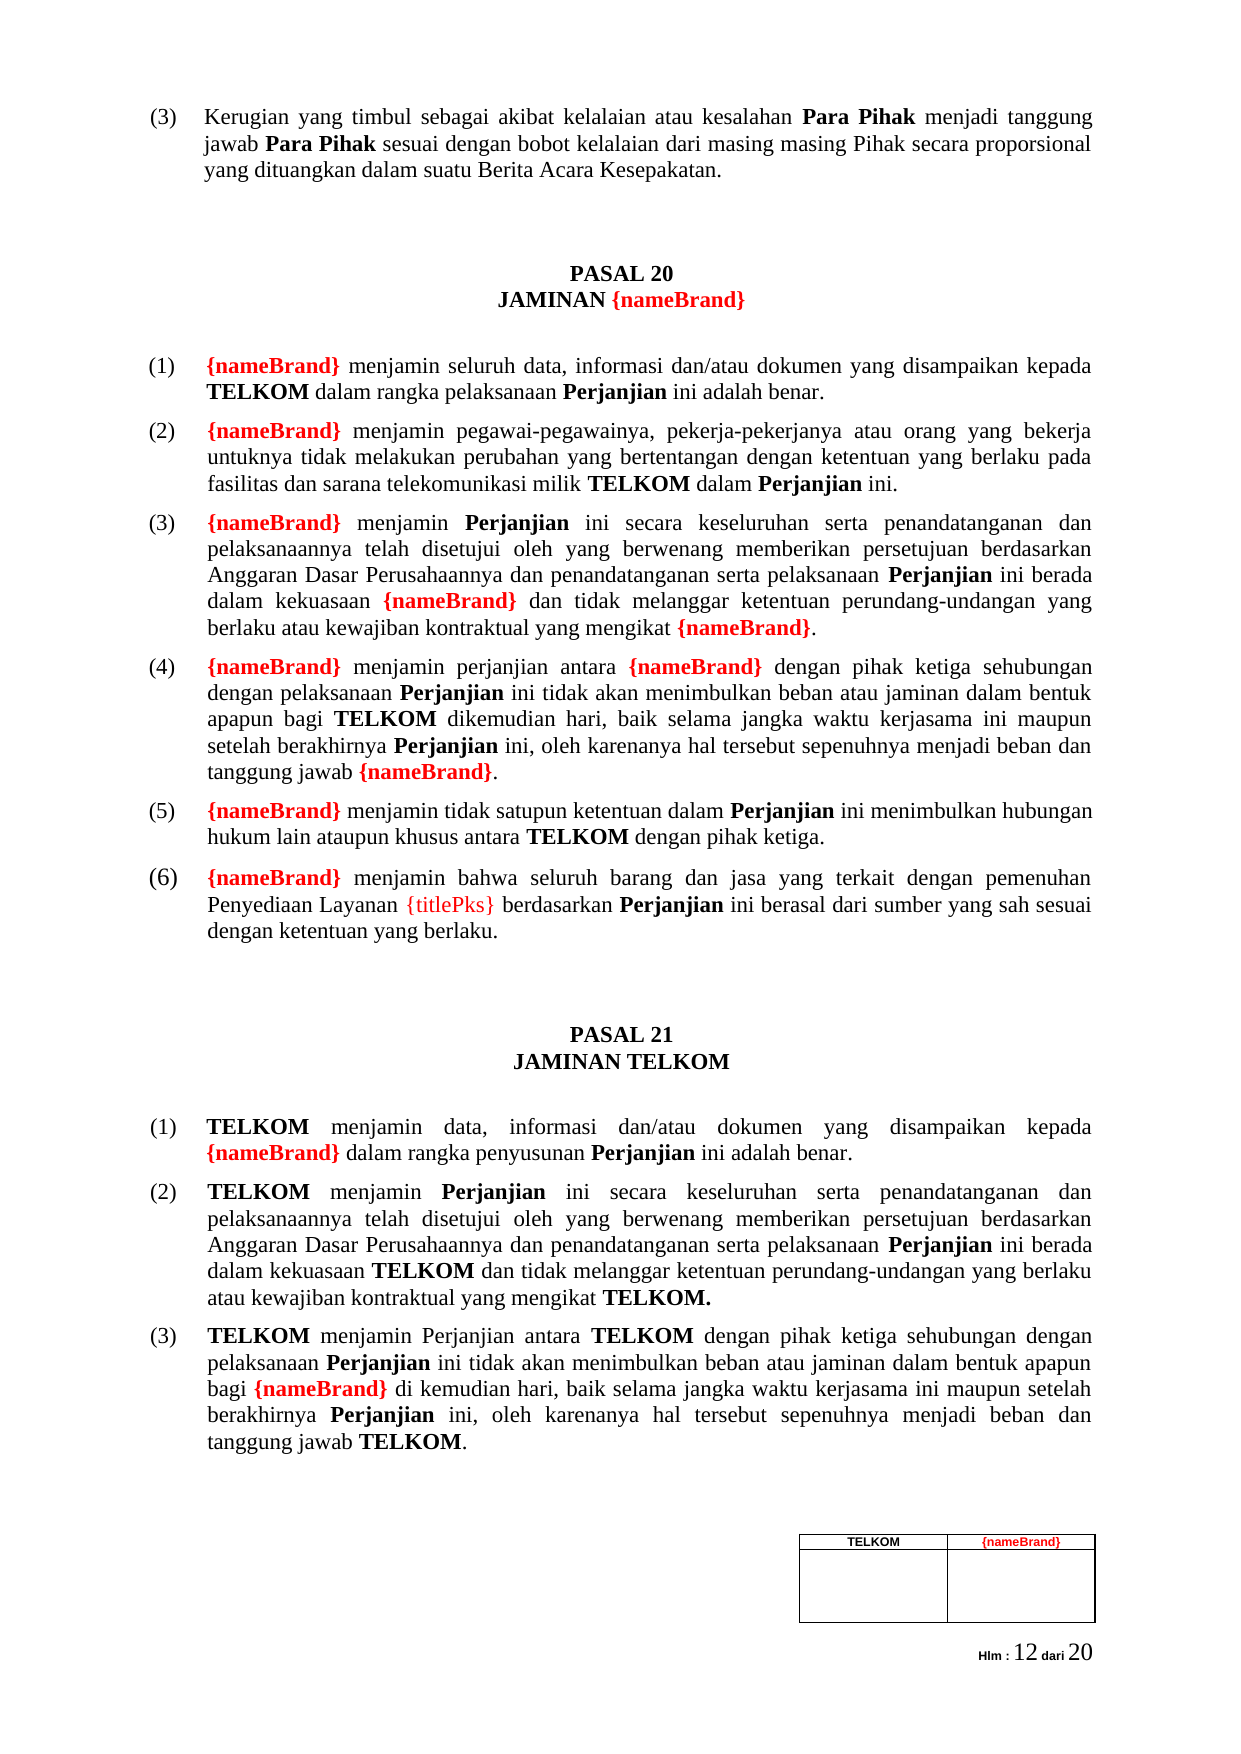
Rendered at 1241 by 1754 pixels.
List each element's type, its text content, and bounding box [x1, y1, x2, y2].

list {nameBrand} menjamin Perjanjian ini secara keseluruhan serta penandatanganan dan pelaksanaannya telah disetujui oleh yang berwenang memberikan persetujuan berdasarkan Anggaran Dasar Perusahaannya dan penandatanganan serta pelaksanaan Perjanjian ini berada dalam kekuasaan {nameBrand} dan tidak melanggar ketentuan perundang-undangan yang berlaku atau kewajiban kontraktual yang mengikat {nameBrand}. [148, 508, 1093, 640]
list {nameBrand} menjamin pegawai-pegawainya, pekerja-pekerjanya atau orang yang bekerja untuknya tidak melakukan perubahan yang bertentangan dengan ketentuan yang berlaku pada fasilitas dan sarana telekomunikasi milik TELKOM dalam Perjanjian ini. [148, 417, 1093, 496]
list {nameBrand} menjamin seluruh data, informasi dan/atau dokumen yang disampaikan kepada TELKOM dalam rangka pelaksanaan Perjanjian ini adalah benar. [148, 352, 1093, 404]
text PASAL 20 [150, 260, 1093, 287]
list {nameBrand} menjamin tidak satupun ketentuan dalam Perjanjian ini menimbulkan hubungan hukum lain ataupun khusus antara TELKOM dengan pihak ketiga. [148, 797, 1093, 850]
text JAMINAN {nameBrand} [150, 287, 1093, 313]
list Kerugian yang timbul sebagai akibat kelalaian atau kesalahan Para Pihak menjadi tanggung jawab Para Pihak sesuai dengan bobot kelalaian dari masing masing Pihak secara proporsional yang dituangkan dalam suatu Berita Acara Kesepakatan. [150, 103, 1093, 182]
list TELKOM menjamin Perjanjian ini secara keseluruhan serta penandatanganan dan pelaksanaannya telah disetujui oleh yang berwenang memberikan persetujuan berdasarkan Anggaran Dasar Perusahaannya dan penandatanganan serta pelaksanaan Perjanjian ini berada dalam kekuasaan TELKOM dan tidak melanggar ketentuan perundang-undangan yang berlaku atau kewajiban kontraktual yang mengikat TELKOM. [150, 1178, 1093, 1310]
list TELKOM menjamin data, informasi dan/atau dokumen yang disampaikan kepada {nameBrand} dalam rangka penyusunan Perjanjian ini adalah benar. [150, 1113, 1093, 1166]
list {nameBrand} menjamin perjanjian antara {nameBrand} dengan pihak ketiga sehubungan dengan pelaksanaan Perjanjian ini tidak akan menimbulkan beban atau jaminan dalam bentuk apapun bagi TELKOM dikemudian hari, baik selama jangka waktu kerjasama ini maupun setelah berakhirnya Perjanjian ini, oleh karenanya hal tersebut sepenuhnya menjadi beban dan tanggung jawab {nameBrand}. [148, 653, 1093, 784]
text JAMINAN TELKOM [150, 1048, 1093, 1074]
text PASAL 21 [150, 1021, 1093, 1048]
list TELKOM menjamin Perjanjian antara TELKOM dengan pihak ketiga sehubungan dengan pelaksanaan Perjanjian ini tidak akan menimbulkan beban atau jaminan dalam bentuk apapun bagi {nameBrand} di kemudian hari, baik selama jangka waktu kerjasama ini maupun setelah berakhirnya Perjanjian ini, oleh karenanya hal tersebut sepenuhnya menjadi beban dan tanggung jawab TELKOM. [150, 1322, 1093, 1454]
list {nameBrand} menjamin bahwa seluruh barang dan jasa yang terkait dengan pemenuhan Penyediaan Layanan {titlePks} berdasarkan Perjanjian ini berasal dari sumber yang sah sesuai dengan ketentuan yang berlaku. [148, 862, 1093, 944]
